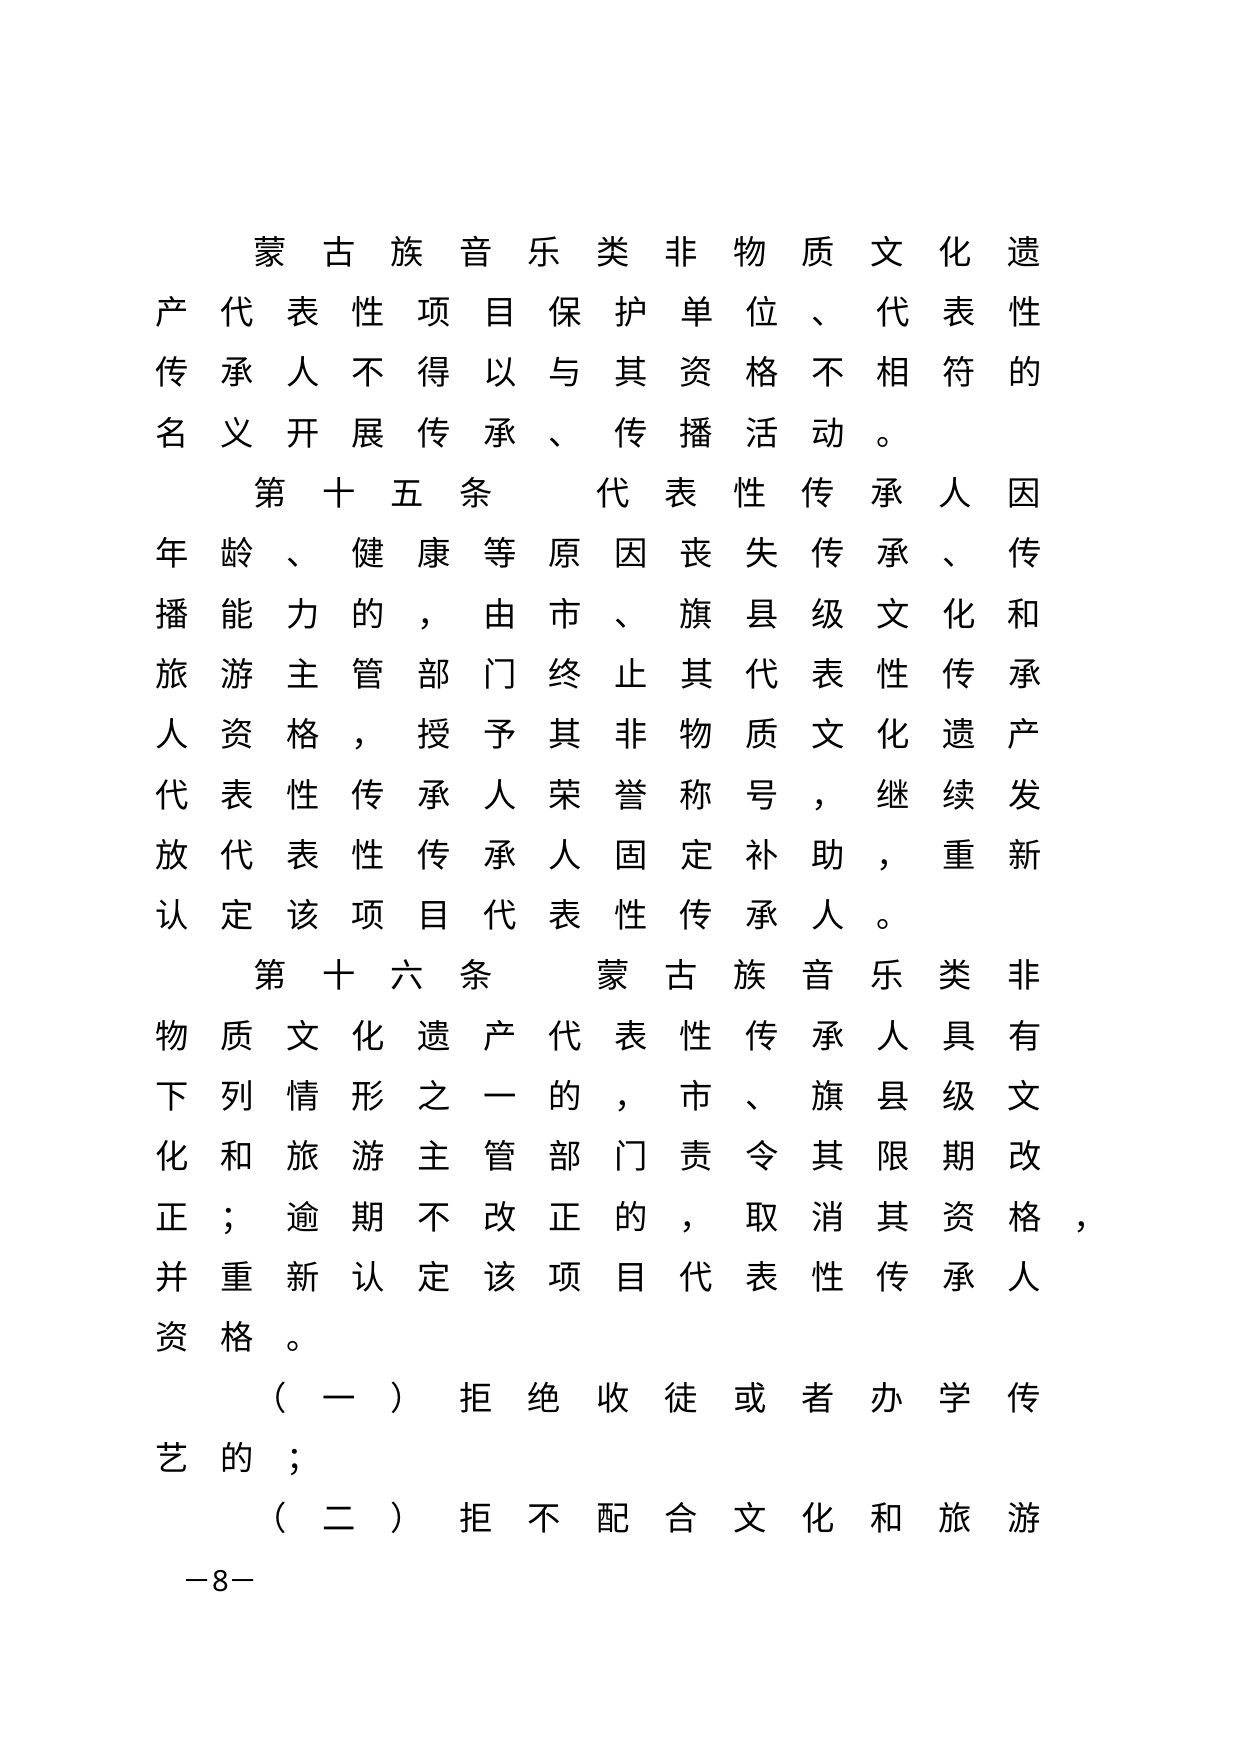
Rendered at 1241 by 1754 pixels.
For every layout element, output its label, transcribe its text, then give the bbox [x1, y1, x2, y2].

text 第十五条 代表性传承人因年龄、健康等原因丧失传承、传播能力的，由市、旗县级文化和旅游主管部门终止其代表性传承人资格，授予其非物质文化遗产代表性传承人荣誉称号，继续发放代表性传承人固定补助，重新认定该项目代表性传承人。 [155, 461, 1073, 943]
text 蒙古族音乐类非物质文化遗产代表性项目保护单位、代表性传承人不得以与其资格不相符的名义开展传承、传播活动。 [155, 219, 1073, 461]
text （二）拒不配合文化和旅游主管部门和其他有关部门进行非物质文化遗产调查的； [155, 1486, 1073, 1546]
text （一）拒绝收徒或者办学传艺的； [155, 1365, 1073, 1486]
text 第十六条 蒙古族音乐类非物质文化遗产代表性传承人具有下列情形之一的，市、旗县级文化和旅游主管部门责令其限期改正；逾期不改正的，取消其资格，并重新认定该项目代表性传承人资格。 [155, 943, 1073, 1365]
